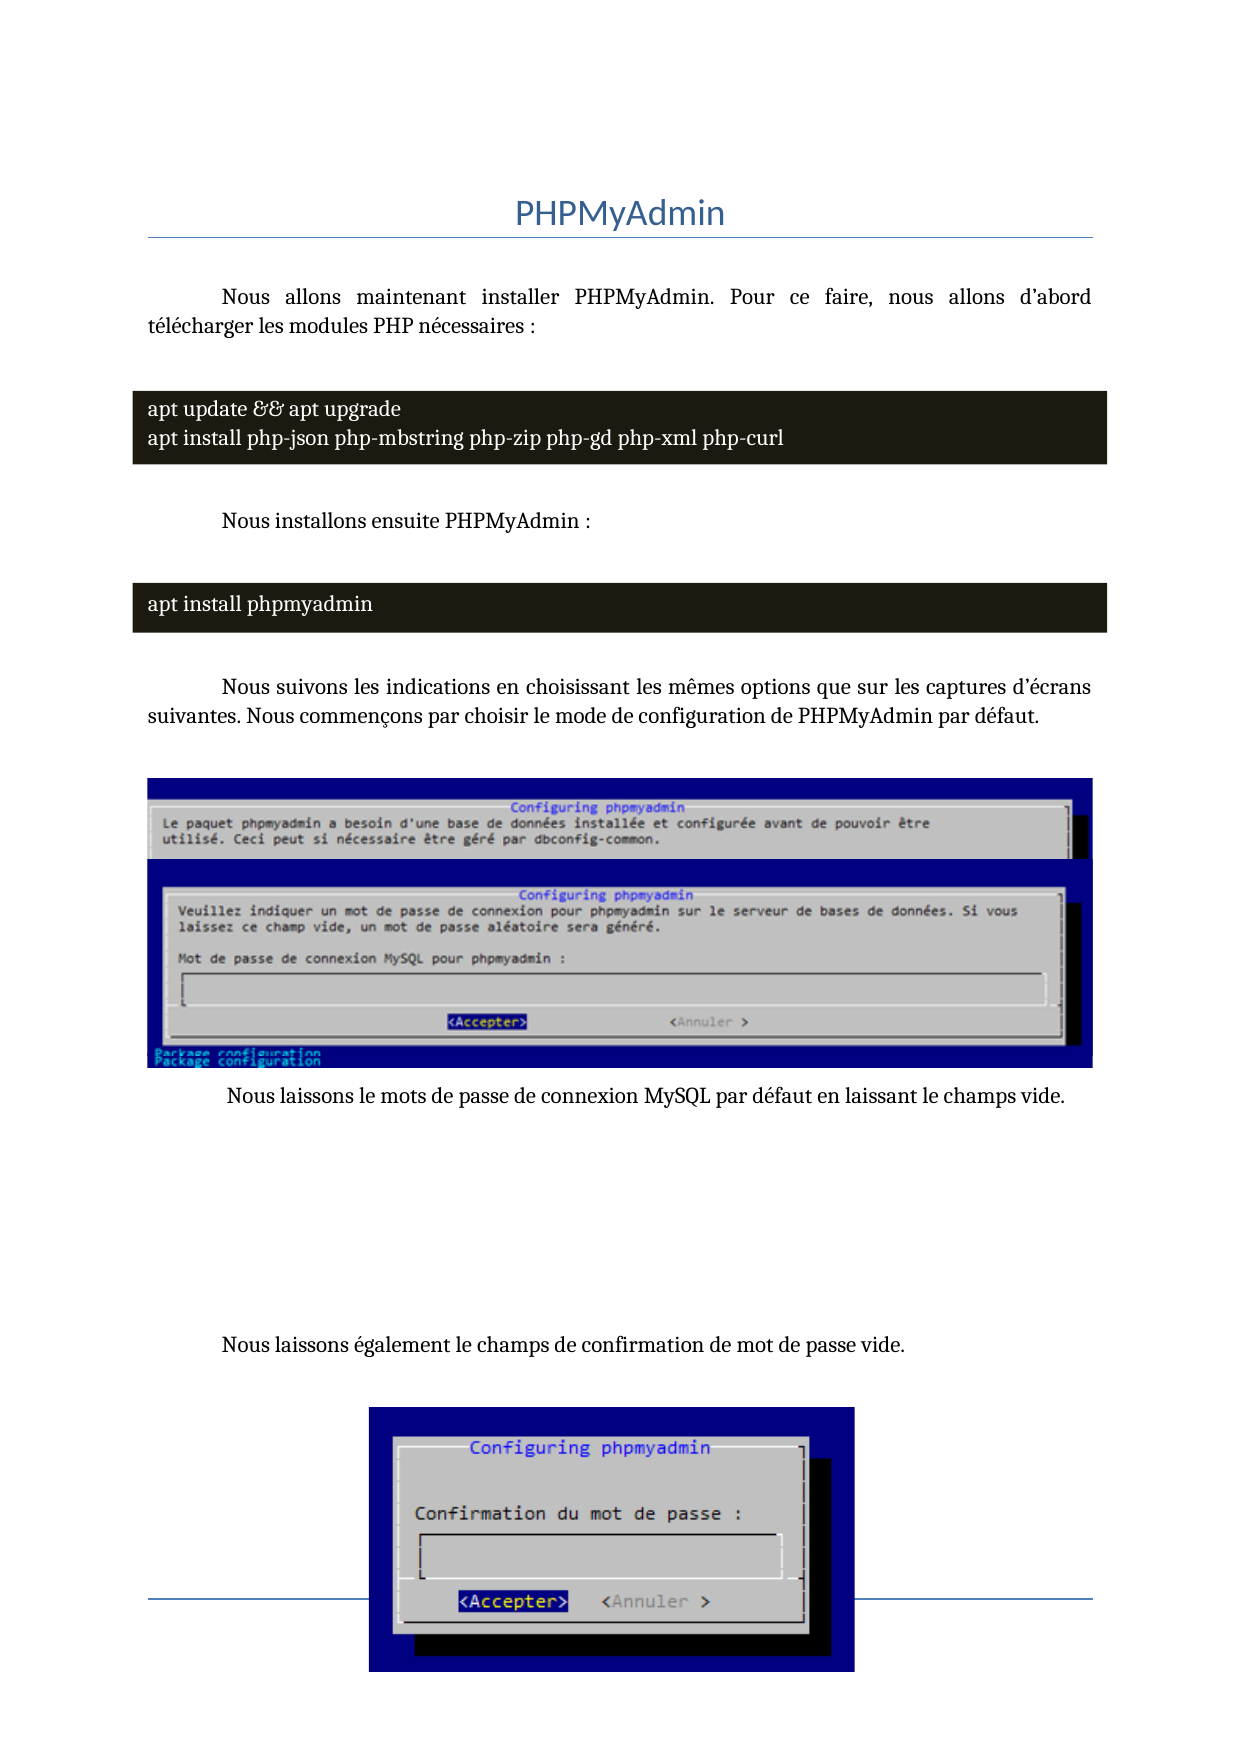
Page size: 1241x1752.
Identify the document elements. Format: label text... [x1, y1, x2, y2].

text Nous laissons le mots de passe de connexion MySQL par défaut en laissant le champs vide. [148, 1068, 1093, 1109]
text apt update && apt upgrade [148, 396, 1093, 422]
subtitle PHPMyAdmin [148, 189, 1093, 237]
text Nous allons maintenant installer PHPMyAdmin. Pour ce faire, nous allons d’abord télécharger les modules PHP nécessaires : [148, 284, 1093, 339]
text Nous suivons les indications en choisissant les mêmes options que sur les captures d’écrans suivantes. Nous commençons par choisir le mode de configuration de PHPMyAdmin par défaut. [148, 673, 1093, 729]
text apt install phpmyadmin [148, 591, 1093, 617]
picture [147, 778, 1093, 1068]
text Nous laissons également le champs de confirmation de mot de passe vide. [148, 1331, 1093, 1358]
text apt install php-json php-mbstring php-zip php-gd php-xml php-curl [148, 425, 1093, 451]
text Nous installons ensuite PHPMyAdmin : [148, 508, 1093, 534]
picture [368, 1407, 855, 1672]
